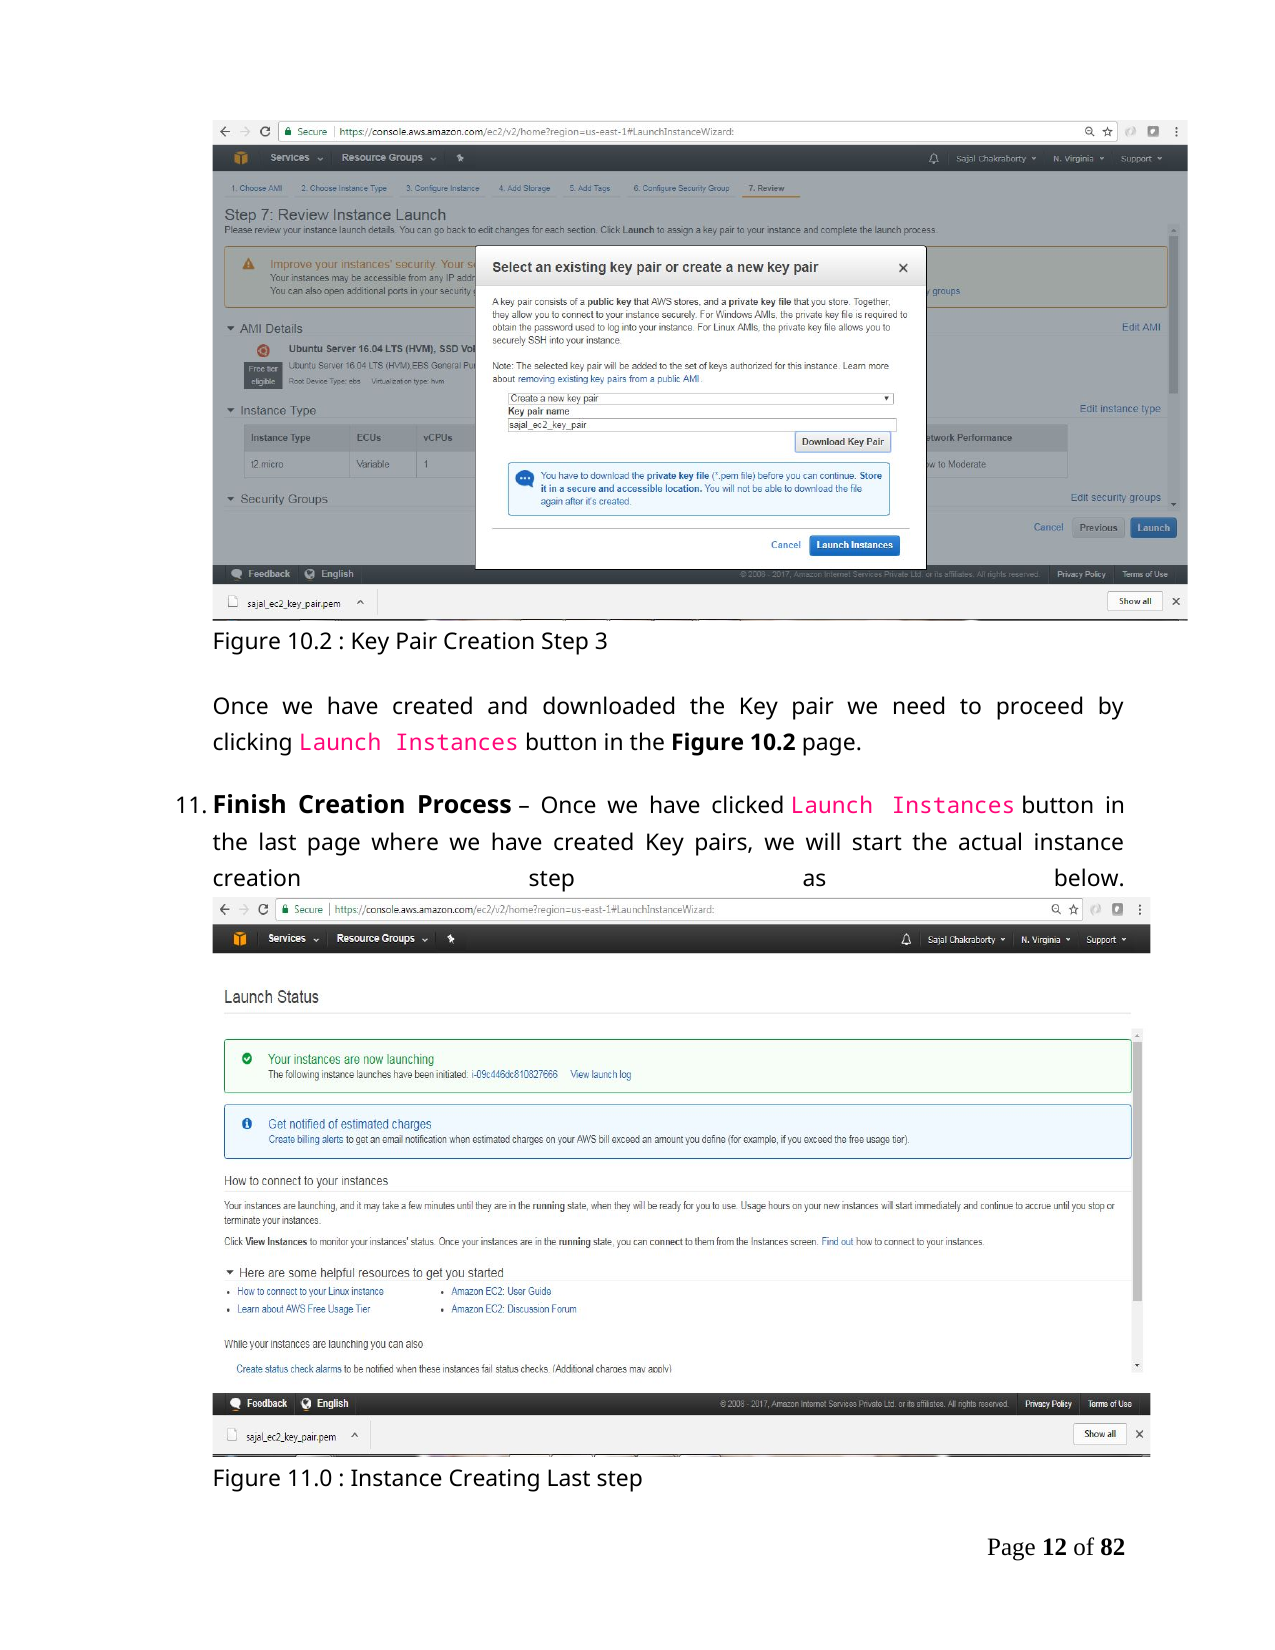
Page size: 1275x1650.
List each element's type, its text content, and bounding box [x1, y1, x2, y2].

picture [212, 120, 1188, 621]
text Once we have created and downloaded the Key pair we need to proceed by clicking Launch Instances button in the Figure 10.2 page. [212, 690, 1125, 757]
picture [212, 897, 1151, 1457]
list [175, 120, 1125, 656]
